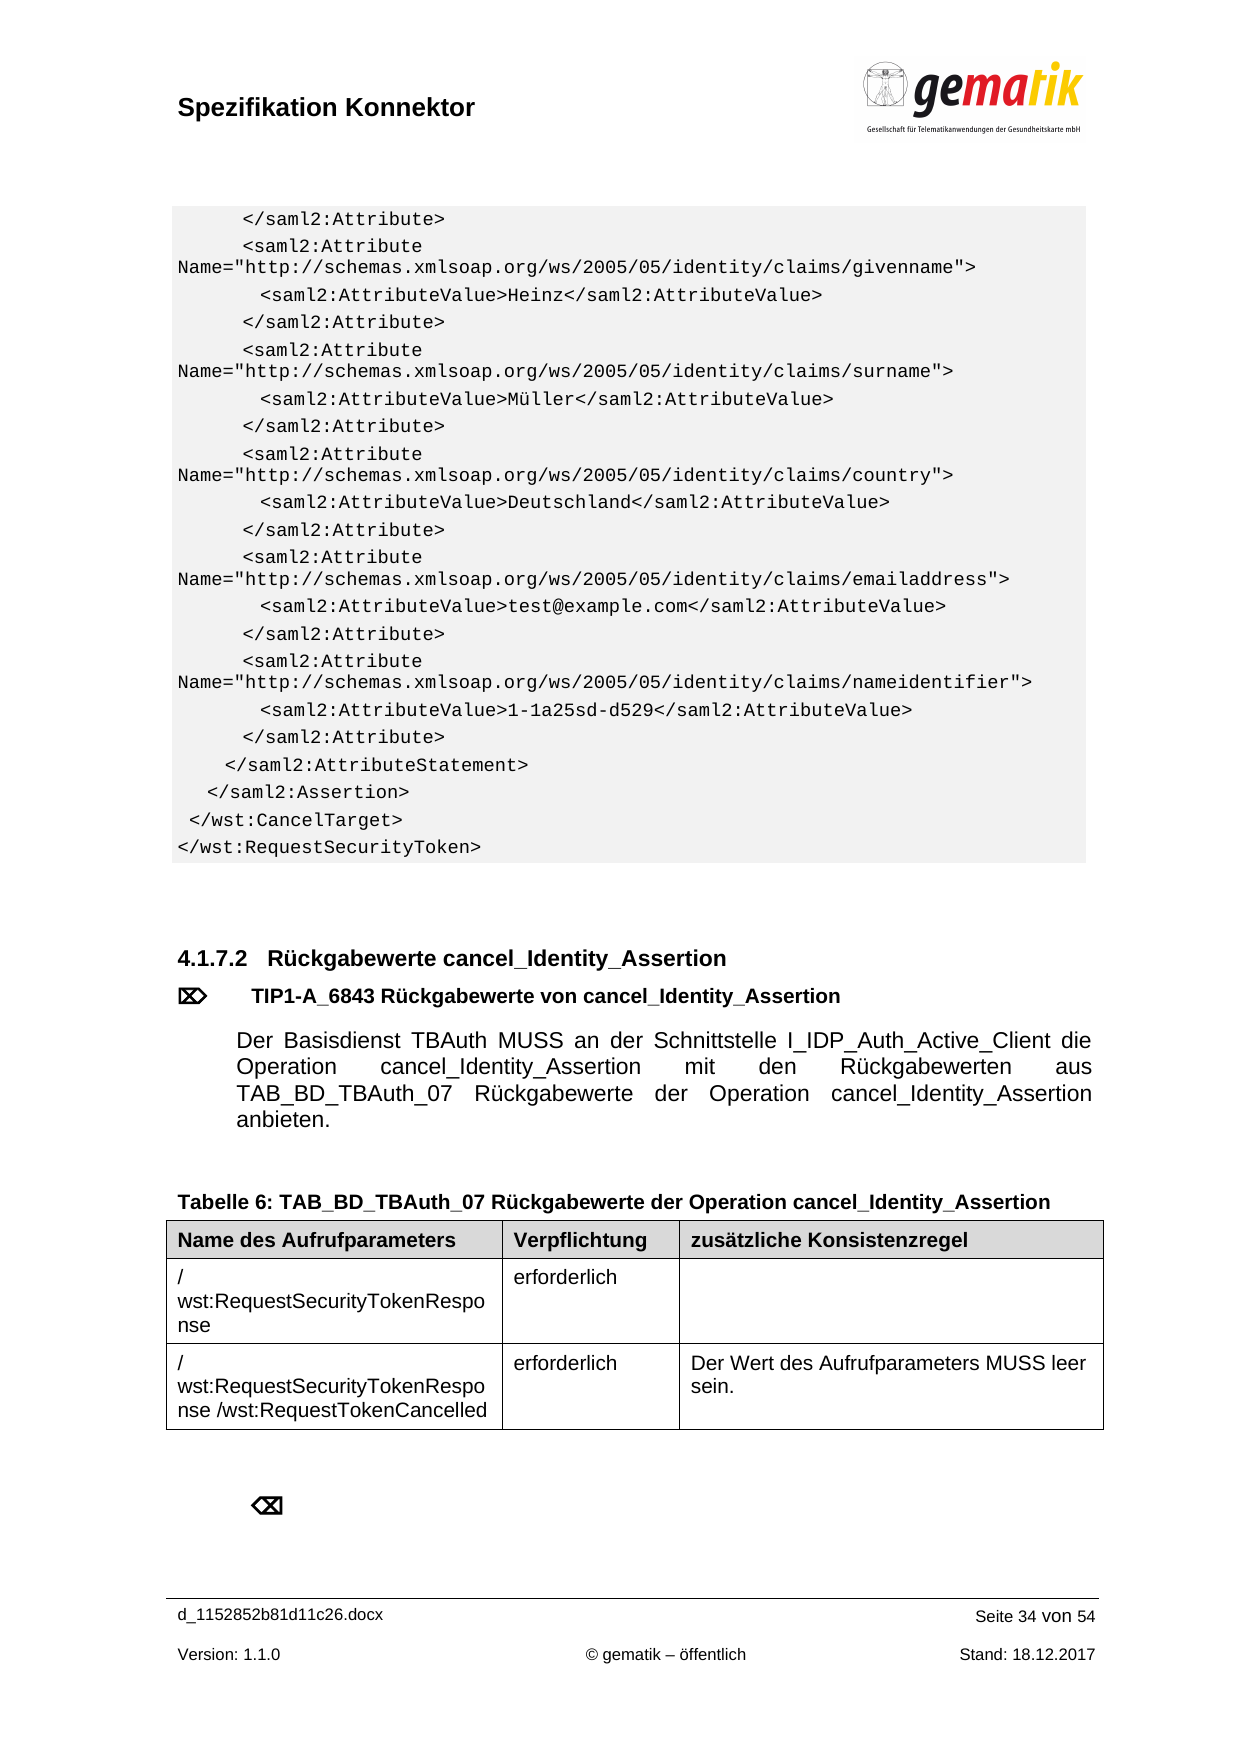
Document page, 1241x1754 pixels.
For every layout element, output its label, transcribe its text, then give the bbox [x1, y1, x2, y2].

table_cell /wst:RequestSecurityTokenResponse /wst:RequestTokenCancelled [167, 1344, 502, 1428]
list <saml2:Attribute Name="http://schemas.xmlsoap.org/ws/2005/05/identity/claims/givenname"> [173, 234, 1085, 279]
list <saml2:Attribute Name="http://schemas.xmlsoap.org/ws/2005/05/identity/claims/surname"> [173, 338, 1085, 383]
table_cell [680, 1259, 1103, 1343]
list </wst:CancelTarget> [173, 808, 1085, 832]
table_header Name des Aufrufparameters [167, 1221, 502, 1258]
list <saml2:Attribute Name="http://schemas.xmlsoap.org/ws/2005/05/identity/claims/emailaddress"> [173, 545, 1085, 591]
list <saml2:AttributeValue>1-1a25sd-d529</saml2:AttributeValue> [173, 698, 1085, 722]
list <saml2:AttributeValue>Deutschland</saml2:AttributeValue> [173, 490, 1085, 514]
subtitle Rückgabewerte cancel_Identity_Assertion [177, 945, 1092, 972]
list </saml2:Attribute> [173, 208, 1085, 231]
table_cell /wst:RequestSecurityTokenResponse [167, 1259, 502, 1343]
list <saml2:AttributeValue>Heinz</saml2:AttributeValue> [173, 283, 1085, 307]
list </saml2:Attribute> [173, 310, 1085, 334]
list </saml2:Assertion> [173, 780, 1085, 804]
list </saml2:Attribute> [173, 518, 1085, 542]
list <saml2:AttributeValue>Müller</saml2:AttributeValue> [173, 386, 1085, 411]
list </saml2:AttributeStatement> [173, 753, 1085, 777]
table_header zusätzliche Konsistenzregel [680, 1221, 1103, 1258]
table_cell erforderlich [503, 1259, 679, 1343]
list </wst:RequestSecurityToken> [173, 835, 1085, 862]
list </saml2:Attribute> [173, 621, 1085, 646]
list </saml2:Attribute> [173, 414, 1085, 438]
list <saml2:Attribute Name="http://schemas.xmlsoap.org/ws/2005/05/identity/claims/nameidentifier"> [173, 649, 1085, 694]
list <saml2:AttributeValue>test@example.com</saml2:AttributeValue> [173, 594, 1085, 618]
list <saml2:Attribute Name="http://schemas.xmlsoap.org/ws/2005/05/identity/claims/country"> [173, 441, 1085, 487]
table_header Verpflichtung [503, 1221, 679, 1258]
text Der Basisdienst TBAuth MUSS an der Schnittstelle I_IDP_Auth_Active_Client die Operation cancel_Identity_Assertion mit den Rückgabewerten aus TAB_BD_TBAuth_07 Rückgabewerte der Operation cancel_Identity_Assertion anbieten. [236, 1027, 1092, 1132]
text TIP1-A_6843 Rückgabewerte von cancel_Identity_Assertion [177, 984, 1092, 1008]
list </saml2:Attribute> [173, 725, 1085, 749]
table_cell Der Wert des Aufrufparameters MUSS leer sein. [680, 1344, 1103, 1428]
text Tabelle 6: TAB_BD_TBAuth_07 Rückgabewerte der Operation cancel_Identity_Assertion [177, 1190, 1092, 1214]
picture [854, 56, 1086, 143]
table_cell erforderlich [503, 1344, 679, 1428]
